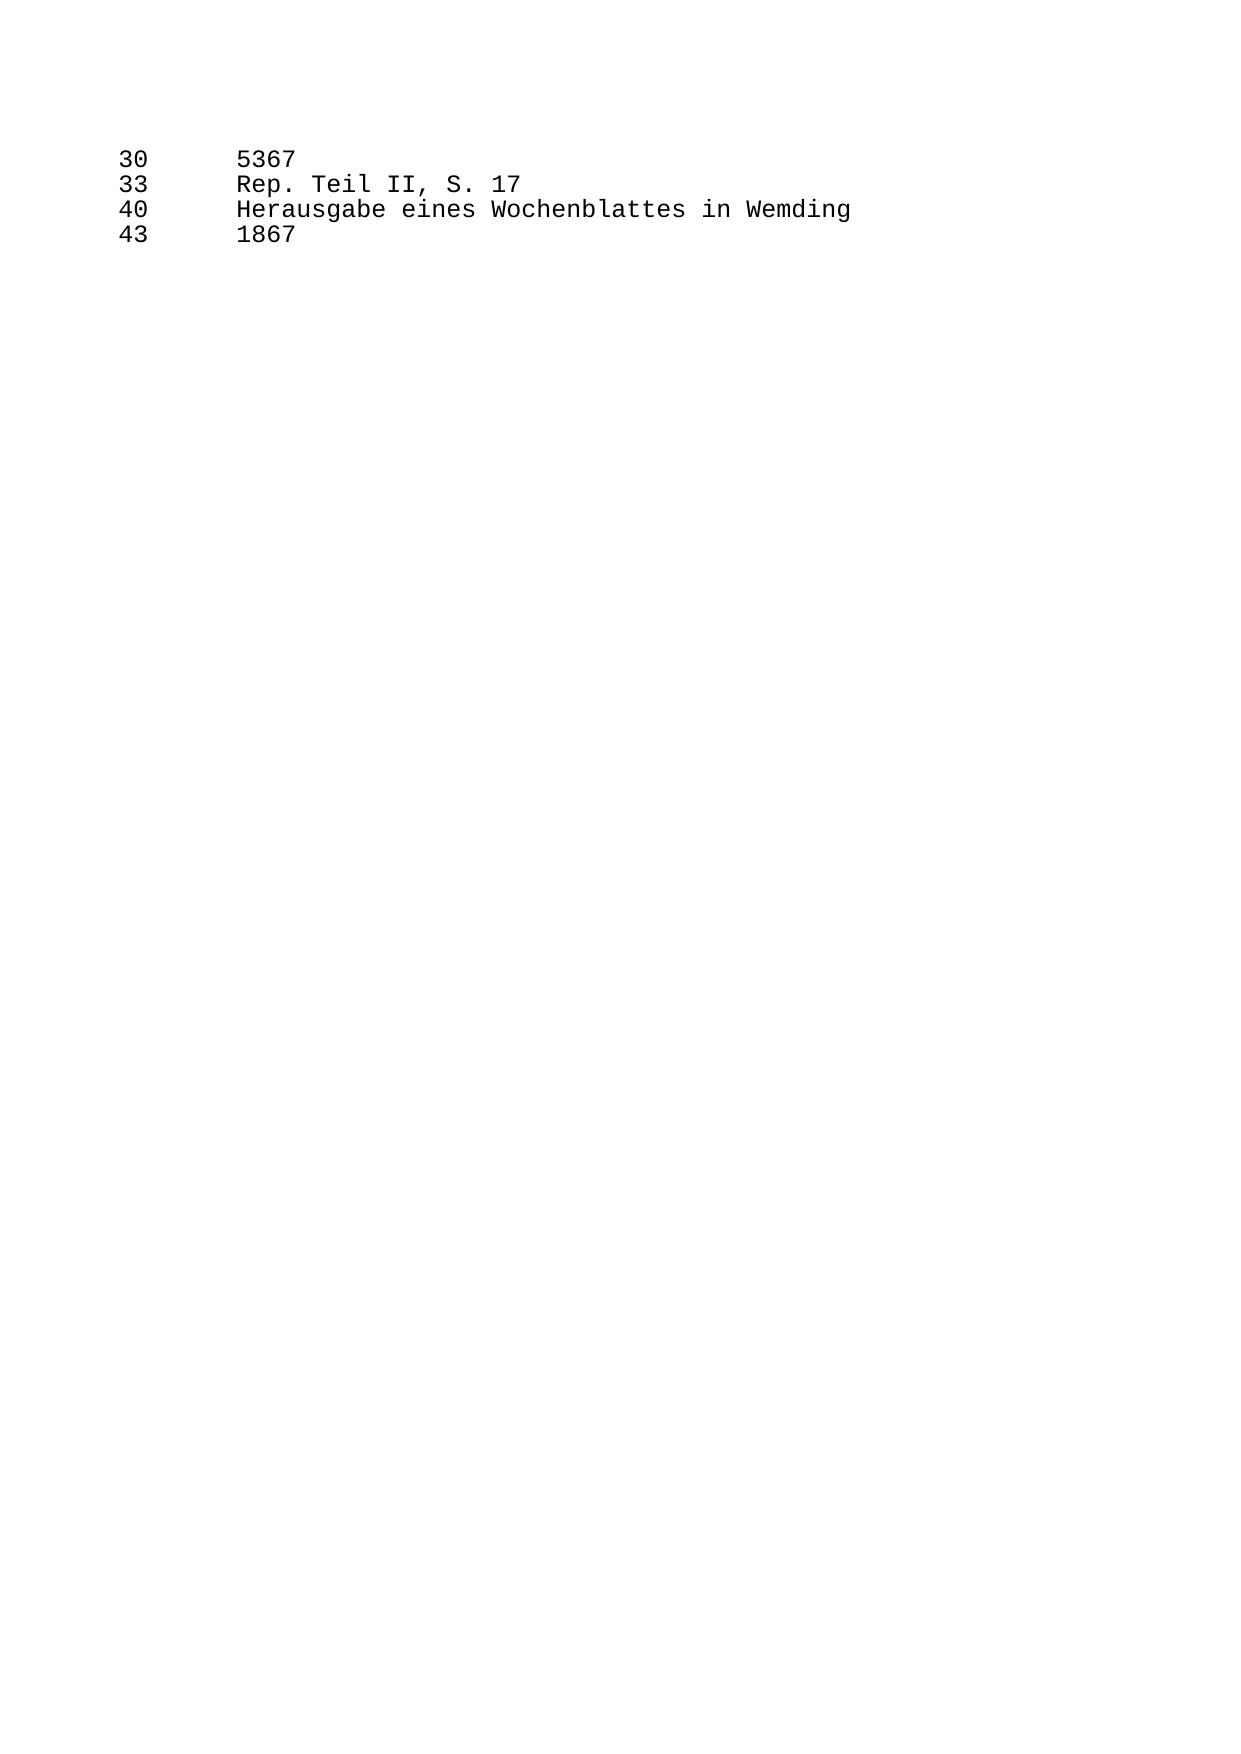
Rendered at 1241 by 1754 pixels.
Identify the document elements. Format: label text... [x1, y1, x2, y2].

text 30 5367 [118, 148, 1122, 173]
text 43 1867 [118, 223, 1122, 248]
text 40 Herausgabe eines s[Wochenblatt]ses in o[Wemding]o [118, 198, 1122, 223]
text 33 Rep. Teil II, S. 17 [118, 173, 1122, 198]
